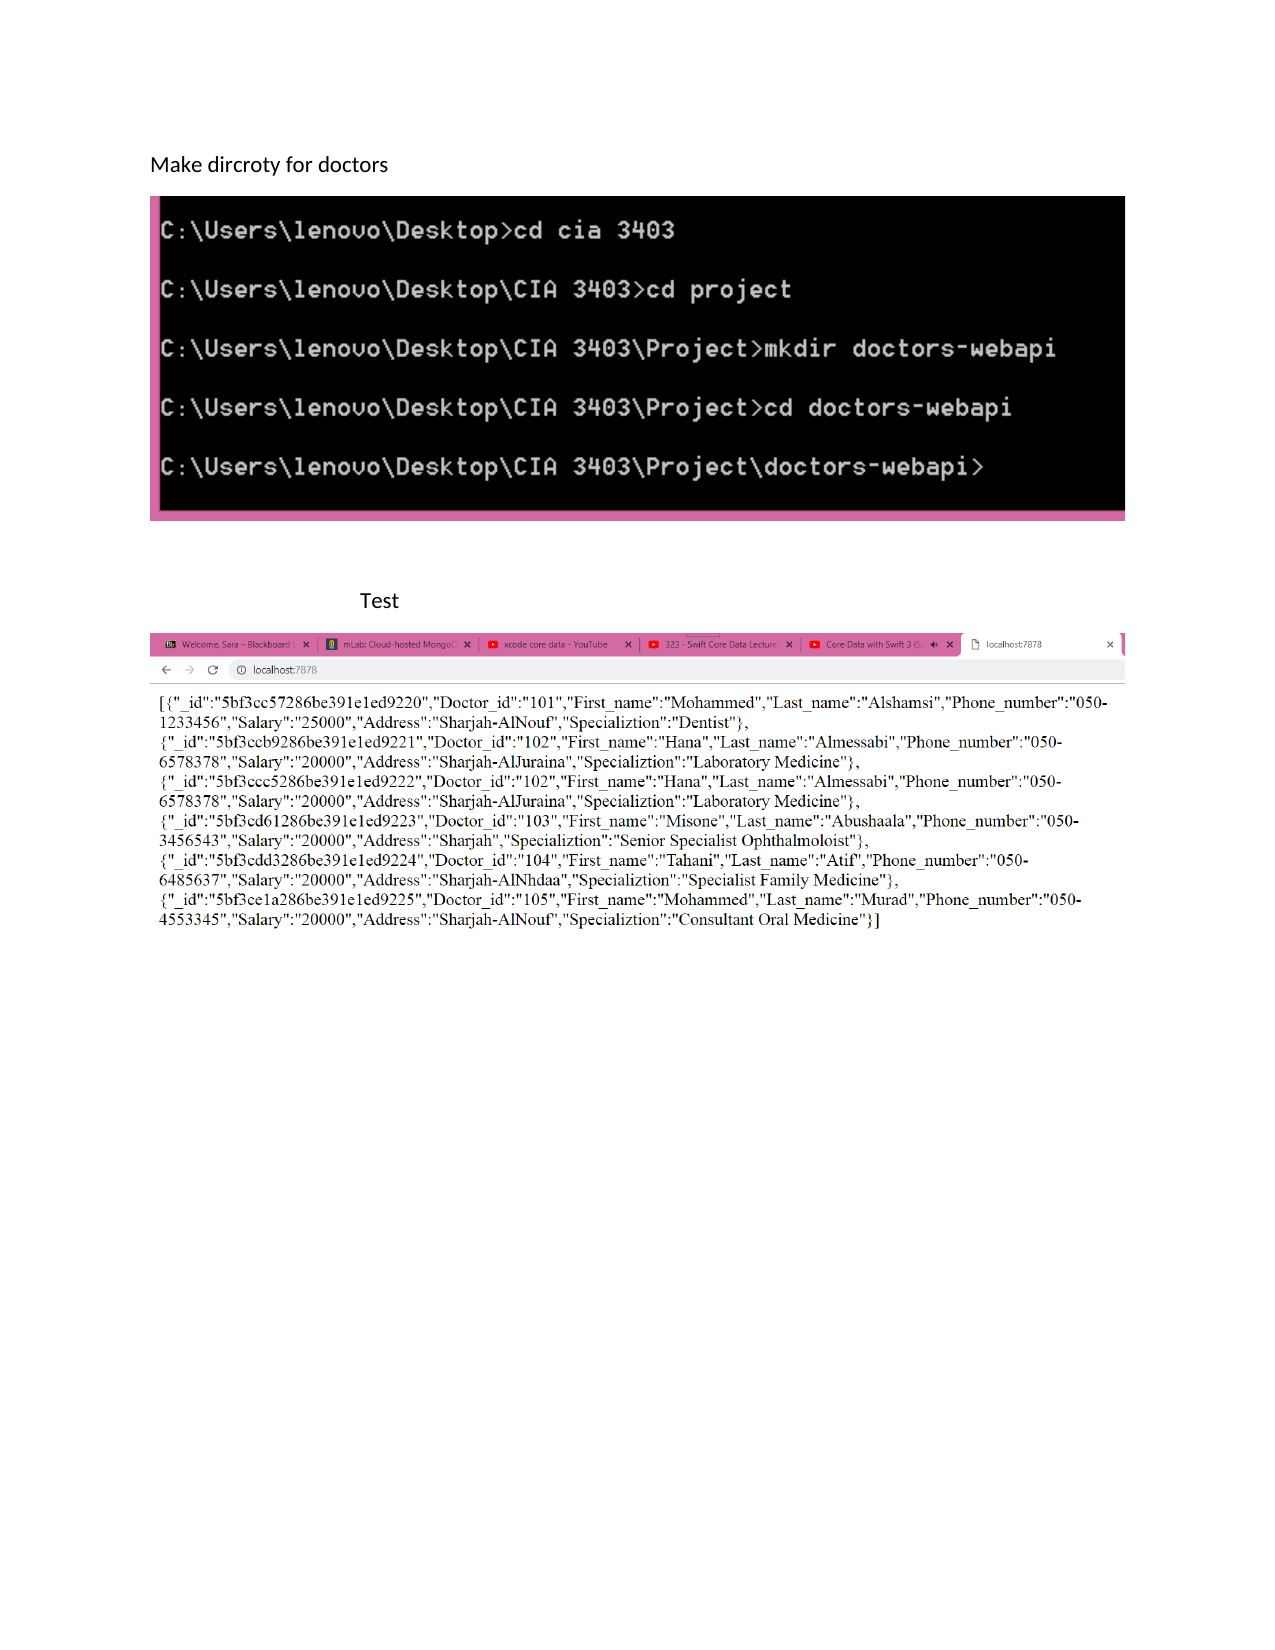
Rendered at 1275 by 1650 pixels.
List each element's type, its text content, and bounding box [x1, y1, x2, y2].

picture [150, 196, 1125, 521]
text Make dircroty for doctors [150, 150, 1125, 178]
text Test [150, 586, 1125, 614]
picture [150, 633, 1125, 1091]
